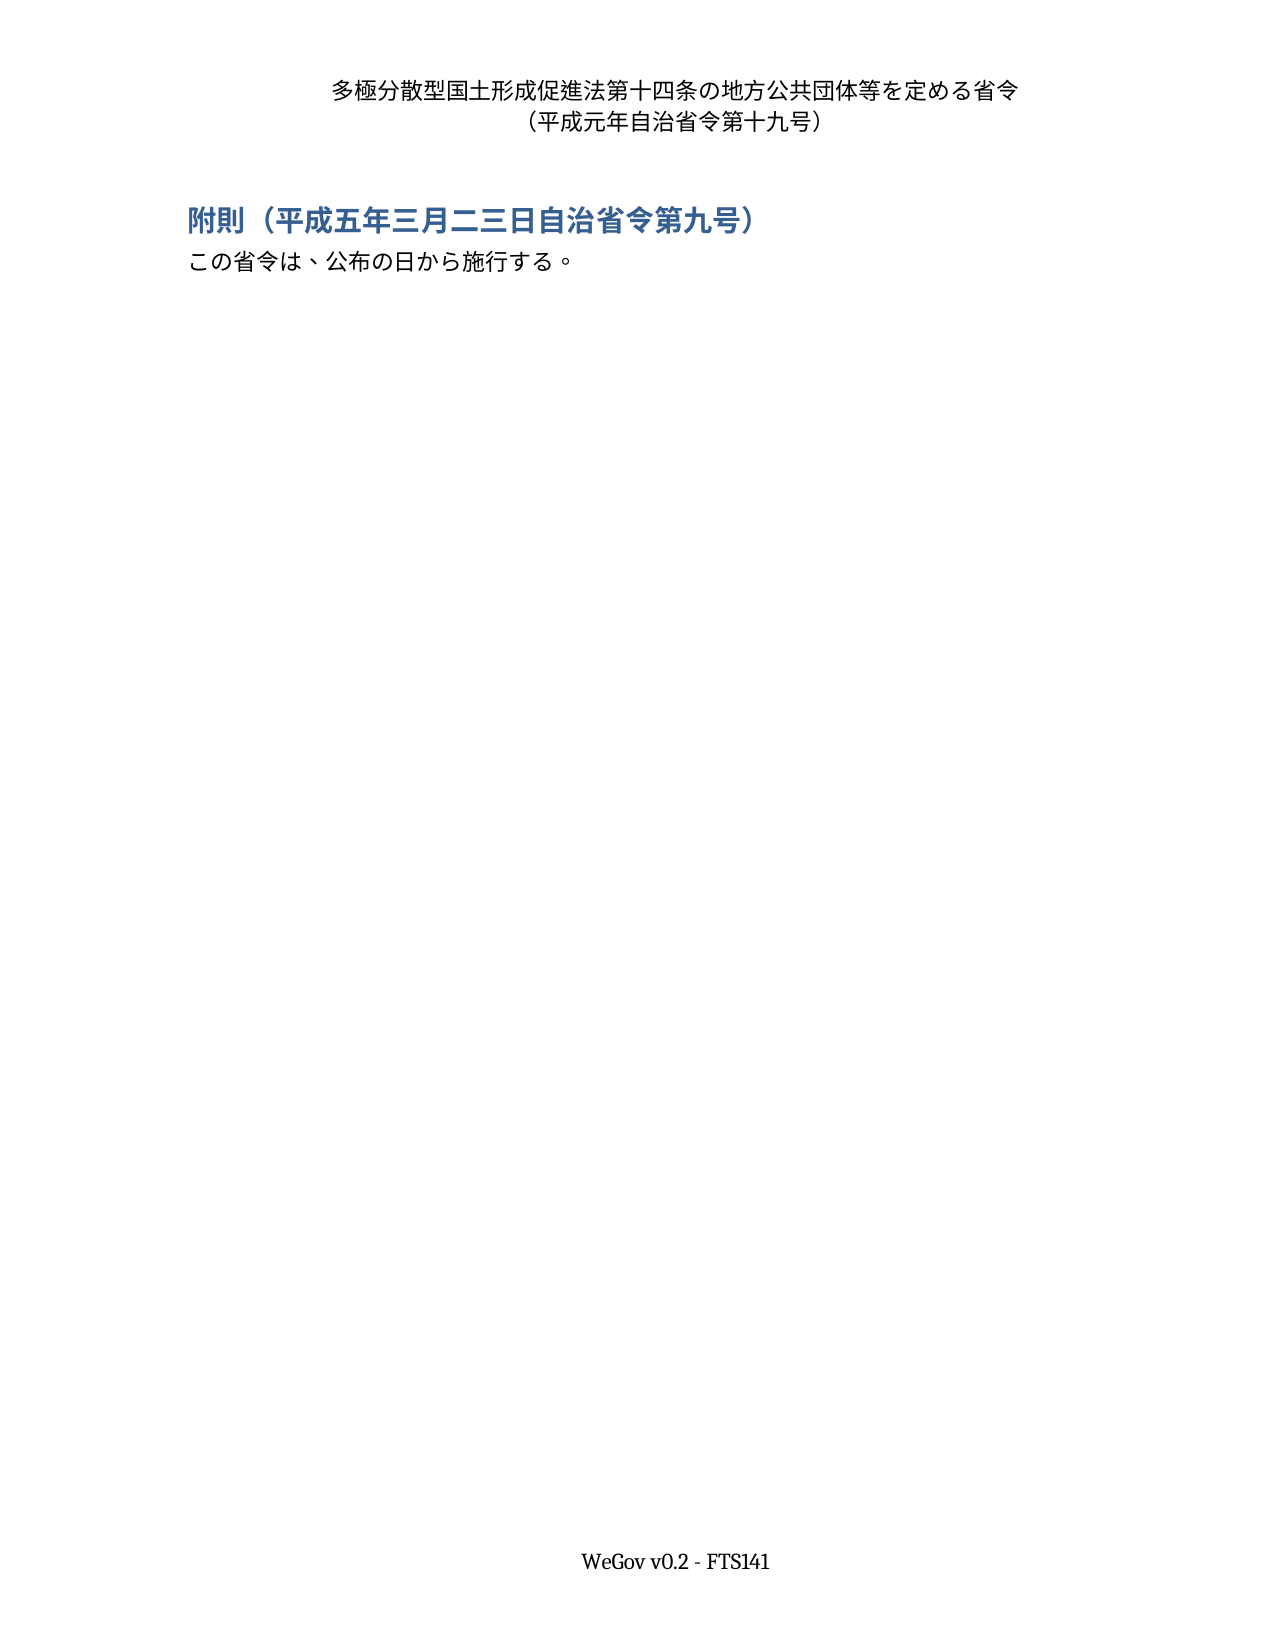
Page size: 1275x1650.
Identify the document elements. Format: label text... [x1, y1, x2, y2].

subtitle 附則（平成五年三月二三日自治省令第九号） [187, 200, 1087, 240]
text この省令は、公布の日から施行する。 [187, 246, 1087, 277]
